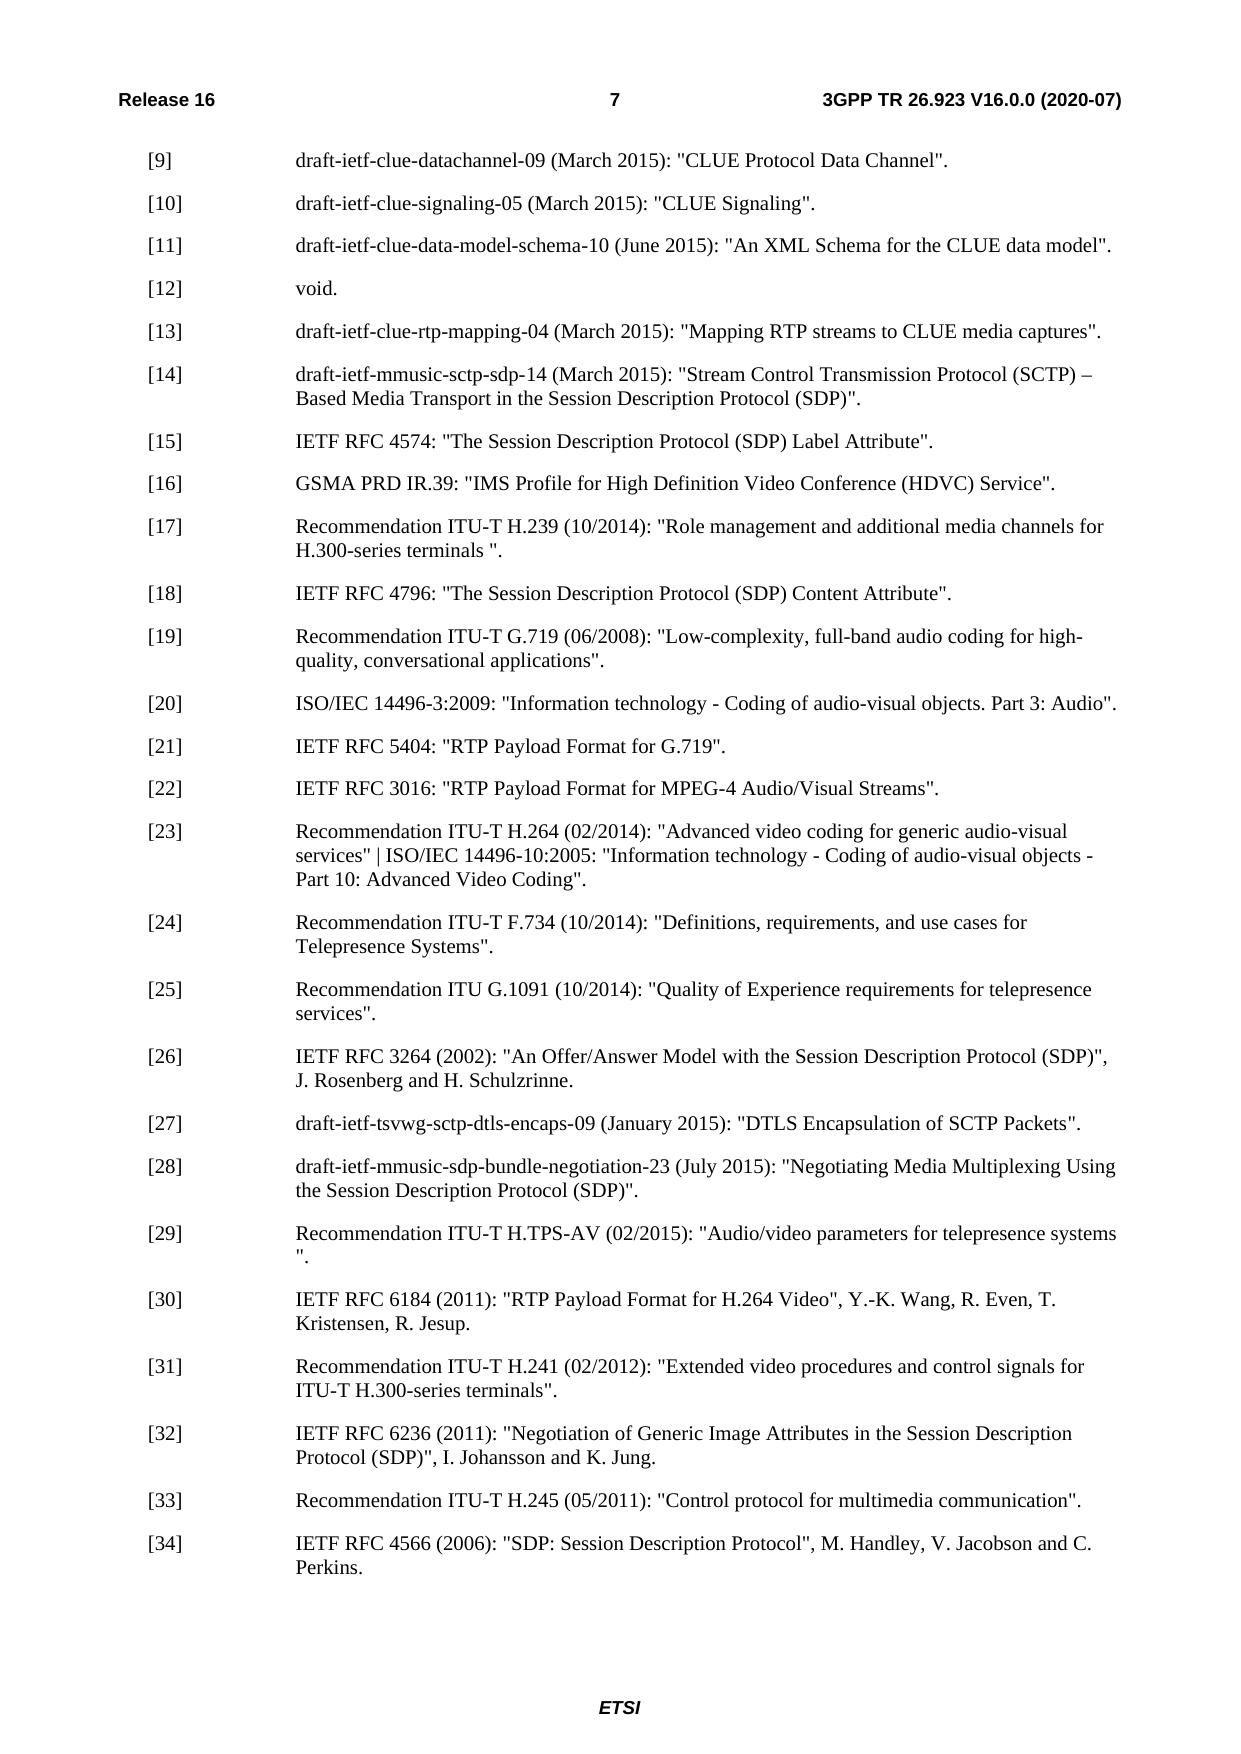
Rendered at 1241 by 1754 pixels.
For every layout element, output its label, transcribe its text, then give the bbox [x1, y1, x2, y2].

text [22] IETF RFC 3016: "RTP Payload Format for MPEG-4 Audio/Visual Streams". [148, 776, 1122, 800]
text [32] IETF RFC 6236 (2011): "Negotiation of Generic Image Attributes in the Session Description Protocol (SDP)", I. Johansson and K. Jung. [148, 1421, 1122, 1469]
text [30] IETF RFC 6184 (2011): "RTP Payload Format for H.264 Video", Y.-K. Wang, R. Even, T. Kristensen, R. Jesup. [148, 1287, 1122, 1335]
text [25] Recommendation ITU G.1091 (10/2014): "Quality of Experience requirements for telepresence services". [148, 977, 1122, 1025]
text [31] Recommendation ITU-T H.241 (02/2012): "Extended video procedures and control signals for ITU-T H.300-series terminals". [148, 1354, 1122, 1402]
text [10] draft-ietf-clue-signaling-05 (March 2015): "CLUE Signaling". [148, 190, 1122, 214]
text [26] IETF RFC 3264 (2002): "An Offer/Answer Model with the Session Description Protocol (SDP)", J. Rosenberg and H. Schulzrinne. [148, 1044, 1122, 1092]
text [23] Recommendation ITU-T H.264 (02/2014): "Advanced video coding for generic audio-visual services" | ISO/IEC 14496-10:2005: "Information technology - Coding of audio-visual objects - Part 10: Advanced Video Coding". [148, 819, 1122, 891]
text [12] void. [148, 276, 1122, 300]
text [27] draft-ietf-tsvwg-sctp-dtls-encaps-09 (January 2015): "DTLS Encapsulation of SCTP Packets". [148, 1111, 1122, 1135]
text [24] Recommendation ITU-T F.734 (10/2014): "Definitions, requirements, and use cases for Telepresence Systems". [148, 910, 1122, 958]
text [33] Recommendation ITU-T H.245 (05/2011): "Control protocol for multimedia communication". [148, 1488, 1122, 1512]
text [14] draft-ietf-mmusic-sctp-sdp-14 (March 2015): "Stream Control Transmission Protocol (SCTP) –Based Media Transport in the Session Description Protocol (SDP)". [148, 362, 1122, 410]
text [18] IETF RFC 4796: "The Session Description Protocol (SDP) Content Attribute". [148, 581, 1122, 605]
text [11] draft-ietf-clue-data-model-schema-10 (June 2015): "An XML Schema for the CLUE data model". [148, 233, 1122, 257]
text [21] IETF RFC 5404: "RTP Payload Format for G.719". [148, 733, 1122, 758]
text [15] IETF RFC 4574: "The Session Description Protocol (SDP) Label Attribute". [148, 428, 1122, 453]
text [20] ISO/IEC 14496-3:2009: "Information technology - Coding of audio-visual objects. Part 3: Audio". [148, 691, 1122, 715]
text [29] Recommendation ITU-T H.TPS-AV (02/2015): "Audio/video parameters for telepresence systems ". [148, 1220, 1122, 1268]
text [34] IETF RFC 4566 (2006): "SDP: Session Description Protocol", M. Handley, V. Jacobson and C. Perkins. [148, 1531, 1122, 1579]
text [19] Recommendation ITU-T G.719 (06/2008): "Low-complexity, full-band audio coding for high-quality, conversational applications". [148, 624, 1122, 672]
text [28] draft-ietf-mmusic-sdp-bundle-negotiation-23 (July 2015): "Negotiating Media Multiplexing Using the Session Description Protocol (SDP)". [148, 1153, 1122, 1202]
text [17] Recommendation ITU-T H.239 (10/2014): "Role management and additional media channels for H.300-series terminals ". [148, 514, 1122, 562]
text [13] draft-ietf-clue-rtp-mapping-04 (March 2015): "Mapping RTP streams to CLUE media captures". [148, 319, 1122, 343]
text [16] GSMA PRD IR.39: "IMS Profile for High Definition Video Conference (HDVC) Service". [148, 471, 1122, 495]
text [9] draft-ietf-clue-datachannel-09 (March 2015): "CLUE Protocol Data Channel". [148, 148, 1122, 172]
